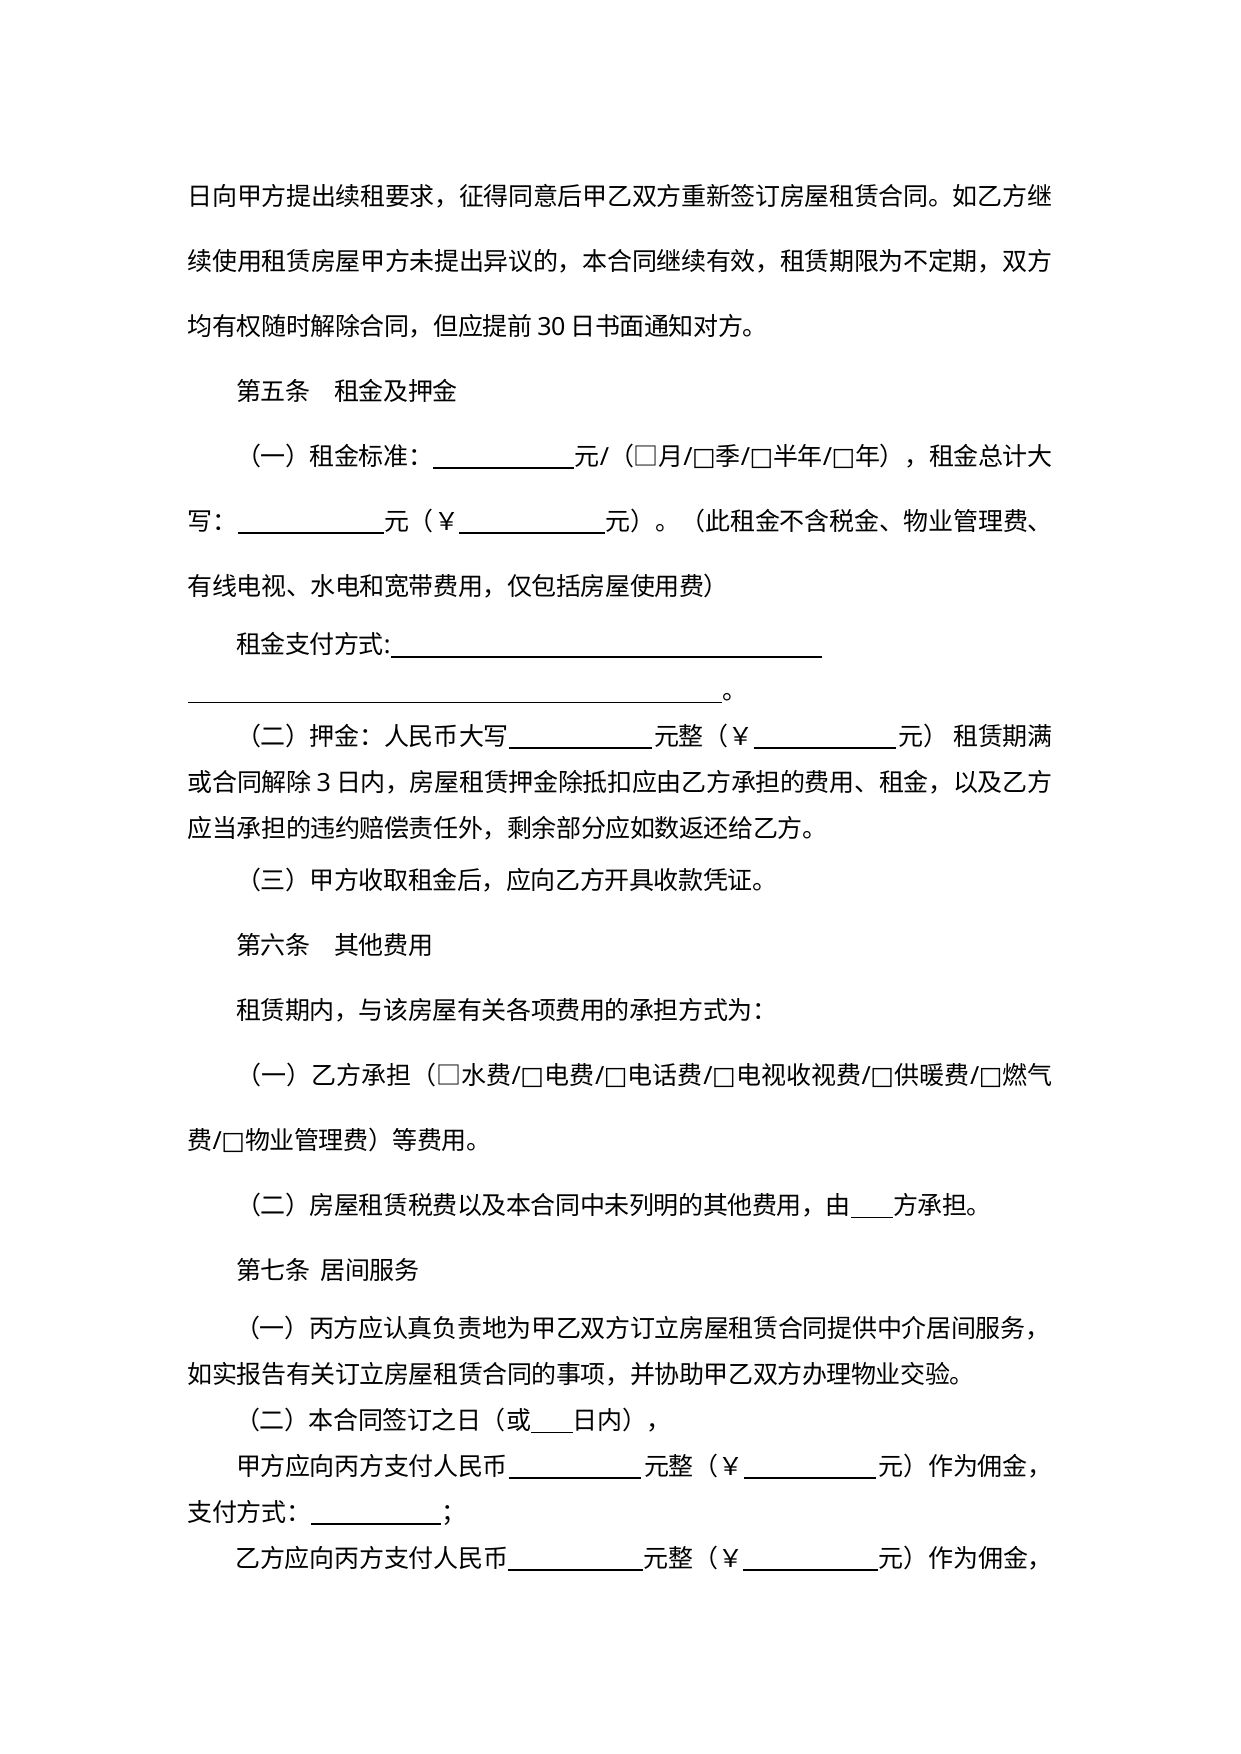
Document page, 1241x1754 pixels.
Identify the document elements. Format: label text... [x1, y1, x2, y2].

text 租赁期内，与该房屋有关各项费用的承担方式为： [187, 976, 1053, 1041]
text （一）乙方承担（□水费/□电费/□电话费/□电视收视费/□供暖费/□燃气费/□物业管理费）等费用。 [187, 1041, 1053, 1171]
text （二）押金：人民币大写 元整（￥ 元） 租赁期满或合同解除3日内，房屋租赁押金除抵扣应由乙方承担的费用、租金，以及乙方应当承担的违约赔偿责任外，剩余部分应如数返还给乙方。 [187, 709, 1053, 846]
text （二）房屋租赁税费以及本合同中未列明的其他费用，由 方承担。 [187, 1171, 1053, 1236]
text 第七条 居间服务 [187, 1236, 1053, 1301]
text 第六条 其他费用 [187, 911, 1053, 976]
text 租金支付方式: [187, 617, 1053, 663]
text （三）甲方收取租金后，应向乙方开具收款凭证。 [187, 846, 1053, 911]
text 第五条 租金及押金 [187, 357, 1053, 422]
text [187, 162, 1053, 357]
text （二）本合同签订之日（或 日内）， [187, 1393, 1053, 1439]
text 甲方应向丙方支付人民币 元整（￥ 元）作为佣金，支付方式： ； [187, 1439, 1053, 1530]
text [187, 1530, 1053, 1576]
text 。 [187, 663, 1053, 709]
text （一）丙方应认真负责地为甲乙双方订立房屋租赁合同提供中介居间服务，如实报告有关订立房屋租赁合同的事项，并协助甲乙双方办理物业交验。 [187, 1301, 1053, 1393]
text （一）租金标准： 元/（□月/□季/□半年/□年），租金总计大写： 元（￥ 元）。（此租金不含税金、物业管理费、有线电视、水电和宽带费用，仅包括房屋使用费） [187, 422, 1053, 617]
